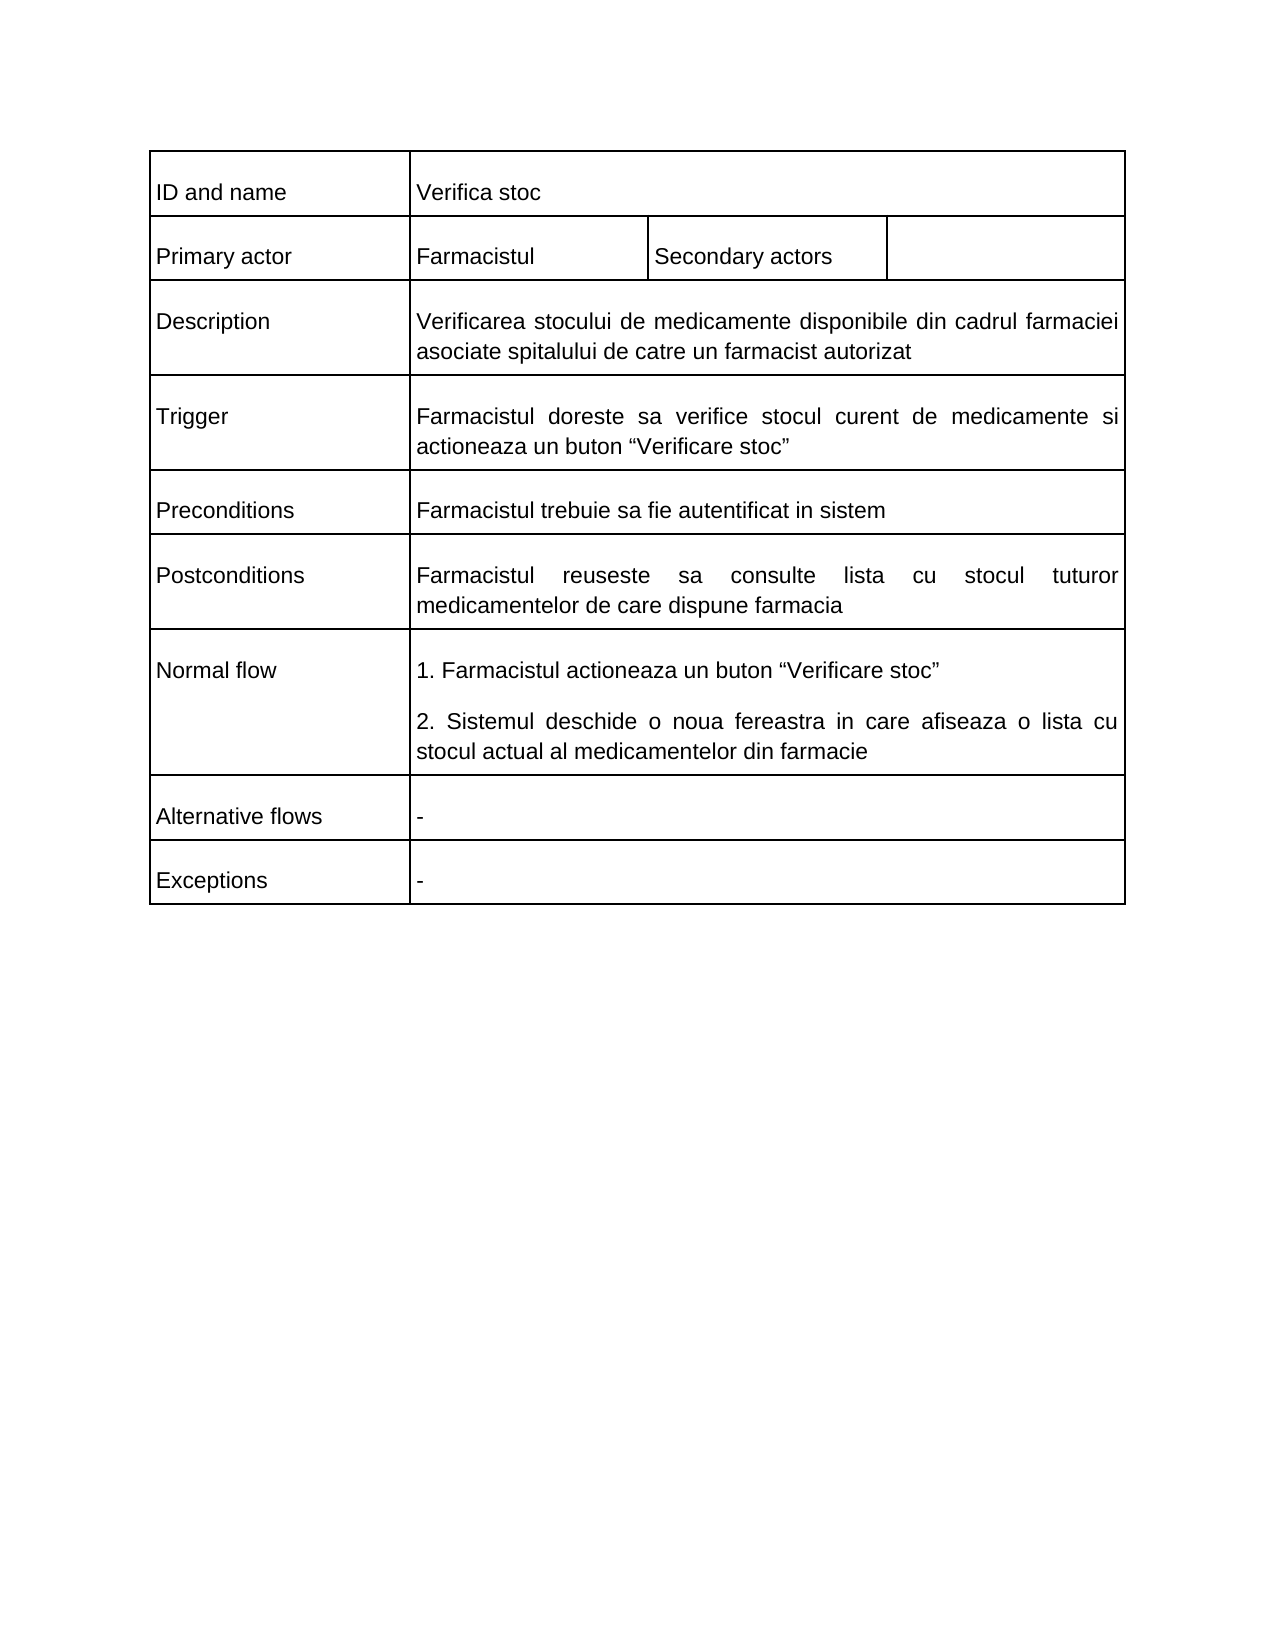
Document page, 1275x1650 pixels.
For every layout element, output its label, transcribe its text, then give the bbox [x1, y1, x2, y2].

table_cell Postconditions [151, 535, 409, 628]
table_header Verifica stoc [411, 152, 1124, 214]
table_cell Trigger [151, 376, 409, 469]
table_cell Alternative flows [151, 776, 409, 838]
table_cell Secondary actors [649, 217, 886, 279]
table_cell - [411, 776, 1124, 838]
table_cell Farmacistul [411, 217, 647, 279]
table_cell Farmacistul trebuie sa fie autentificat in sistem [411, 471, 1124, 533]
table_cell Description [151, 281, 409, 374]
table_cell 1. Farmacistul actioneaza un buton “Verificare stoc” 2. Sistemul deschide o noua fereastra in care afiseaza o lista cu stocul actual al medicamentelor din farmacie [411, 630, 1124, 774]
table_cell Farmacistul doreste sa verifice stocul curent de medicamente si actioneaza un buton “Verificare stoc” [411, 376, 1124, 469]
table_cell Normal flow [151, 630, 409, 774]
table_cell Exceptions [151, 841, 409, 903]
table_cell Farmacistul reuseste sa consulte lista cu stocul tuturor medicamentelor de care dispune farmacia [411, 535, 1124, 628]
table_cell Preconditions [151, 471, 409, 533]
table_cell Primary actor [151, 217, 409, 279]
table_cell [888, 217, 1124, 279]
table_cell - [411, 841, 1124, 903]
table_header ID and name [151, 152, 409, 214]
table_cell Verificarea stocului de medicamente disponibile din cadrul farmaciei asociate spitalului de catre un farmacist autorizat [411, 281, 1124, 374]
